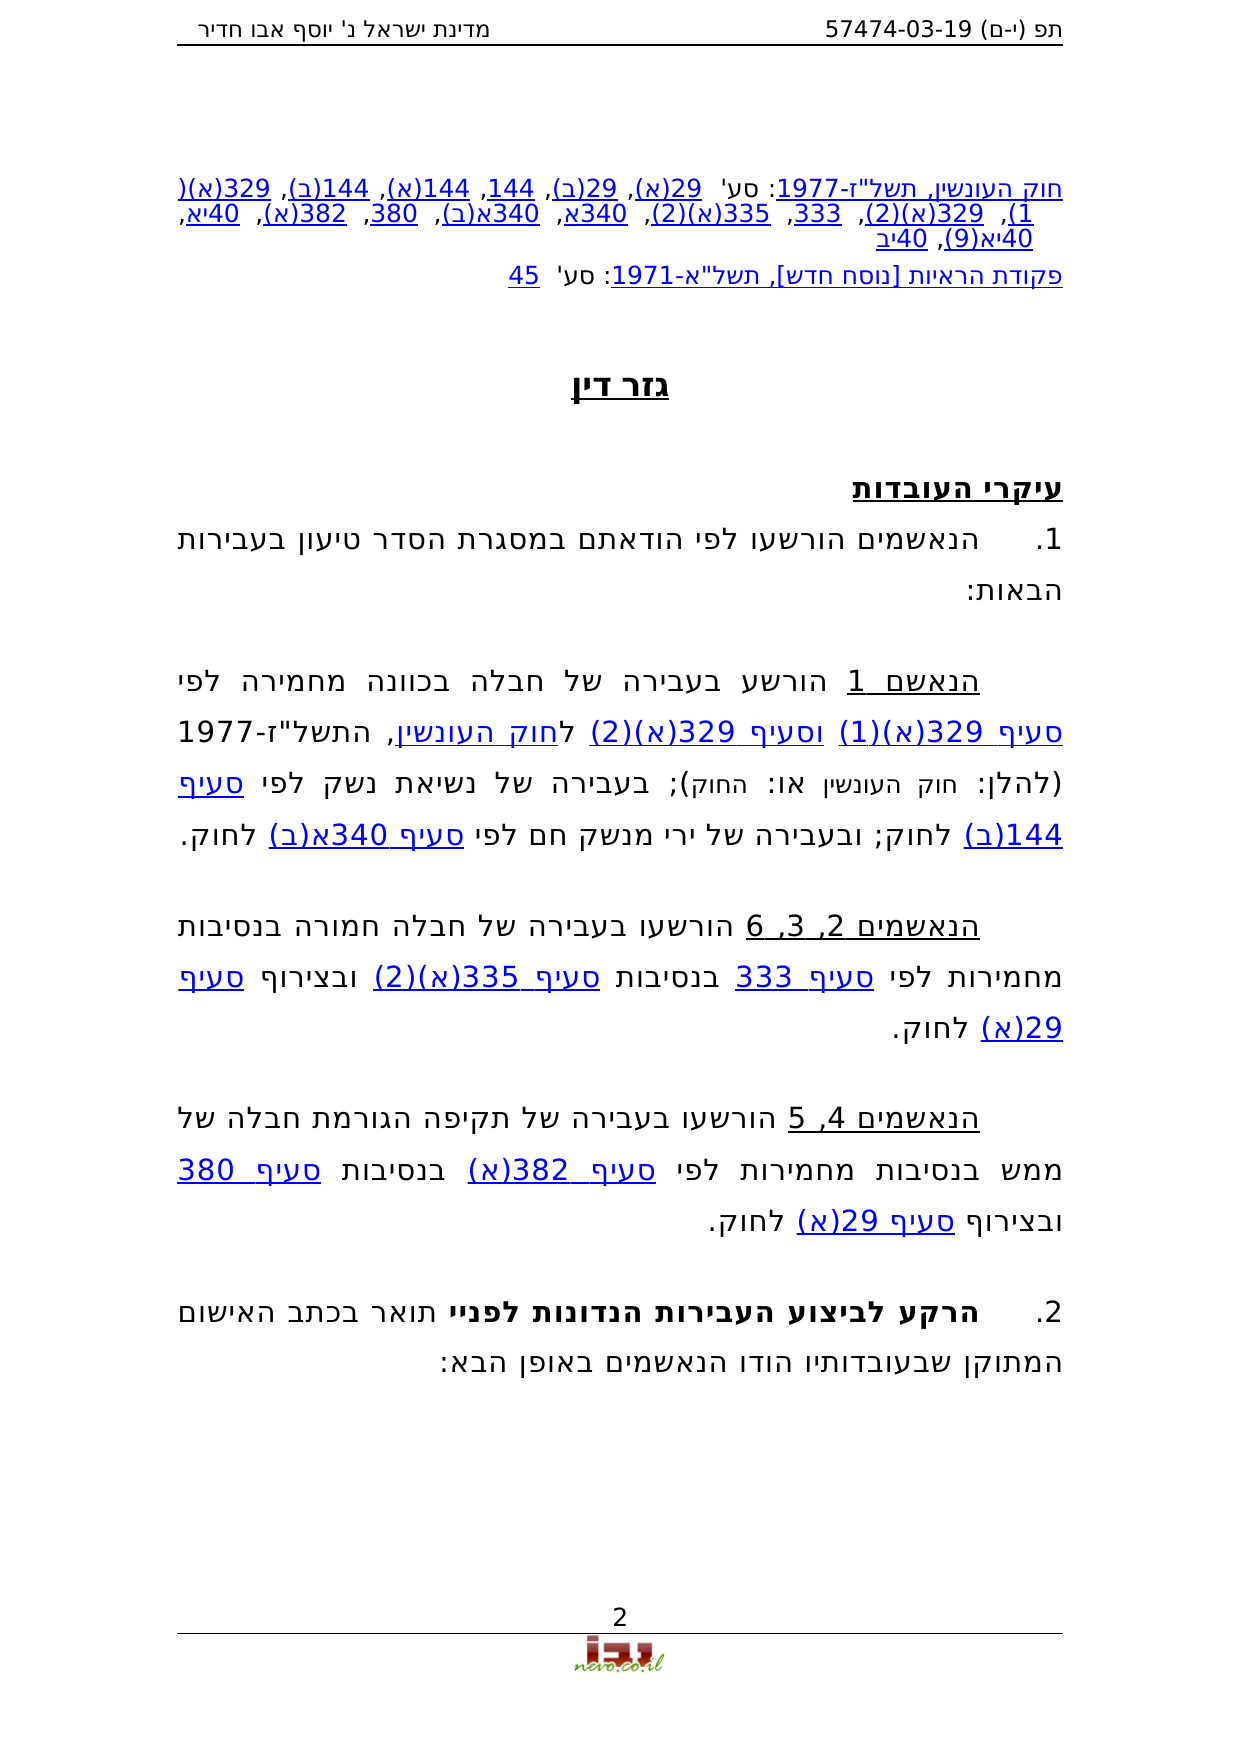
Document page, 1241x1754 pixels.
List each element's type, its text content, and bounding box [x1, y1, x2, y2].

text הנאשם 1 הורשע בעבירה של חבלה בכוונה מחמירה לפי סעיף 329(א)(1) וסעיף 329(א)(2) לחוק העונשין, התשל"ז-1977 (להלן: חוק העונשין או: החוק); בעבירה של נשיאת נשק לפי סעיף 144(ב) לחוק; ובעבירה של ירי מנשק חם לפי סעיף 340א(ב) לחוק. [177, 664, 1063, 852]
text הנאשמים 4, 5 הורשעו בעבירה של תקיפה הגורמת חבלה של ממש בנסיבות מחמירות לפי סעיף 382(א) בנסיבות סעיף 380 ובצירוף סעיף 29(א) לחוק. [177, 1102, 1063, 1238]
text פקודת הראיות [נוסח חדש], תשל"א-1971: סע' 45 [177, 265, 1063, 290]
text הנאשמים 2, 3, 6 הורשעו בעבירה של חבלה חמורה בנסיבות מחמירות לפי סעיף 333 בנסיבות סעיף 335(א)(2) ובצירוף סעיף 29(א) לחוק. [177, 909, 1063, 1045]
text 2. הרקע לביצוע העבירות הנדונות לפניי תואר בכתב האישום המתוקן שבעובדותיו הודו הנאשמים באופן הבא: [177, 1295, 1063, 1380]
text חוק העונשין, תשל"ז-1977: סע' 29(א), 29(ב), 144, 144(א), 144(ב), 329(א)(1), 329(א)(2), 333, 335(א)(2), 340א, 340א(ב), 380, 382(א), 40יא, 40יא(9), 40יב [177, 177, 1063, 252]
table_header גזר דין [161, 365, 1079, 442]
text עיקרי העובדות [177, 471, 1063, 505]
picture [574, 1635, 666, 1673]
text 1. הנאשמים הורשעו לפי הודאתם במסגרת הסדר טיעון בעבירות הבאות: [177, 522, 1063, 608]
